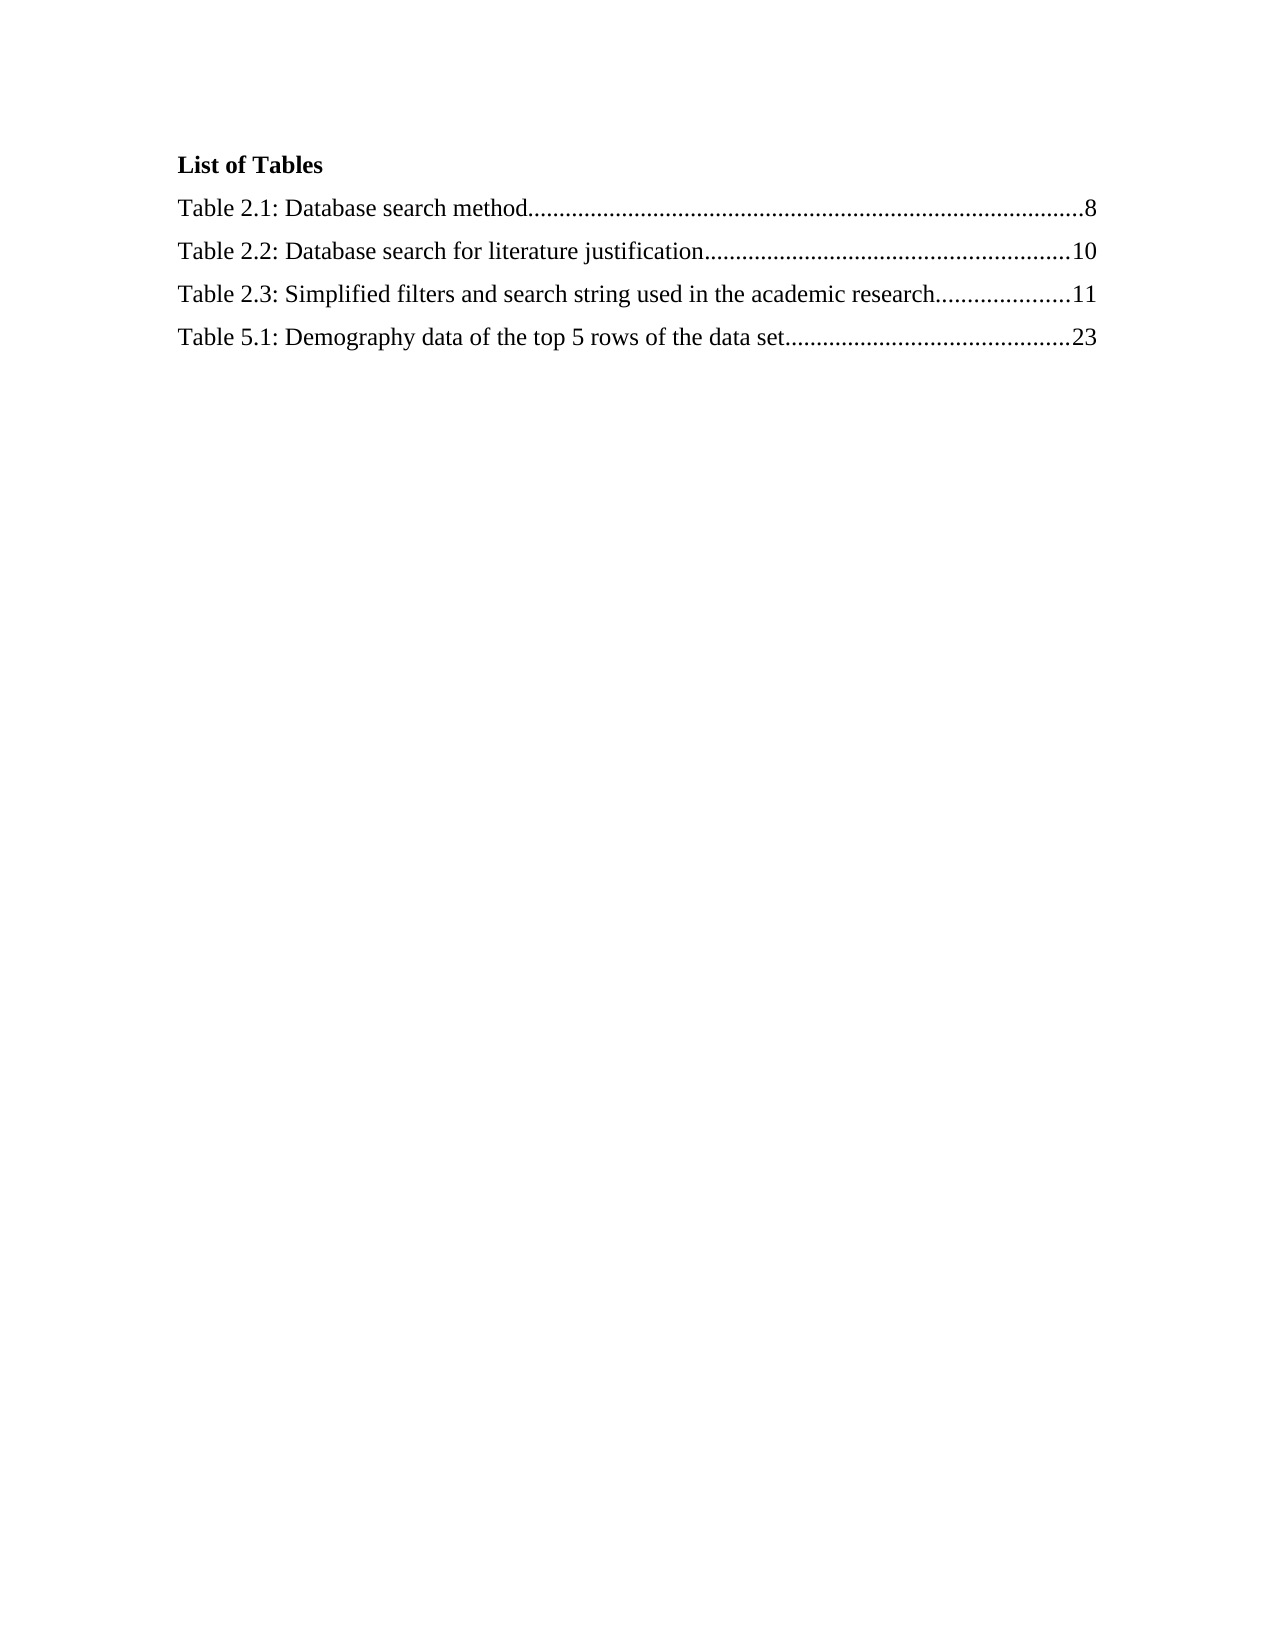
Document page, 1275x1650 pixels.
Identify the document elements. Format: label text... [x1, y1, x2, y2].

text List of Tables [177, 150, 1098, 179]
text Table 5.1: Demography data of the top 5 rows of the data set. 23 [177, 322, 1098, 351]
text Table 2.3: Simplified filters and search string used in the academic research. 11 [177, 279, 1098, 308]
text Table 2.1: Database search method 8 [177, 193, 1098, 222]
text Table 2.2: Database search for literature justification. 10 [177, 236, 1098, 265]
